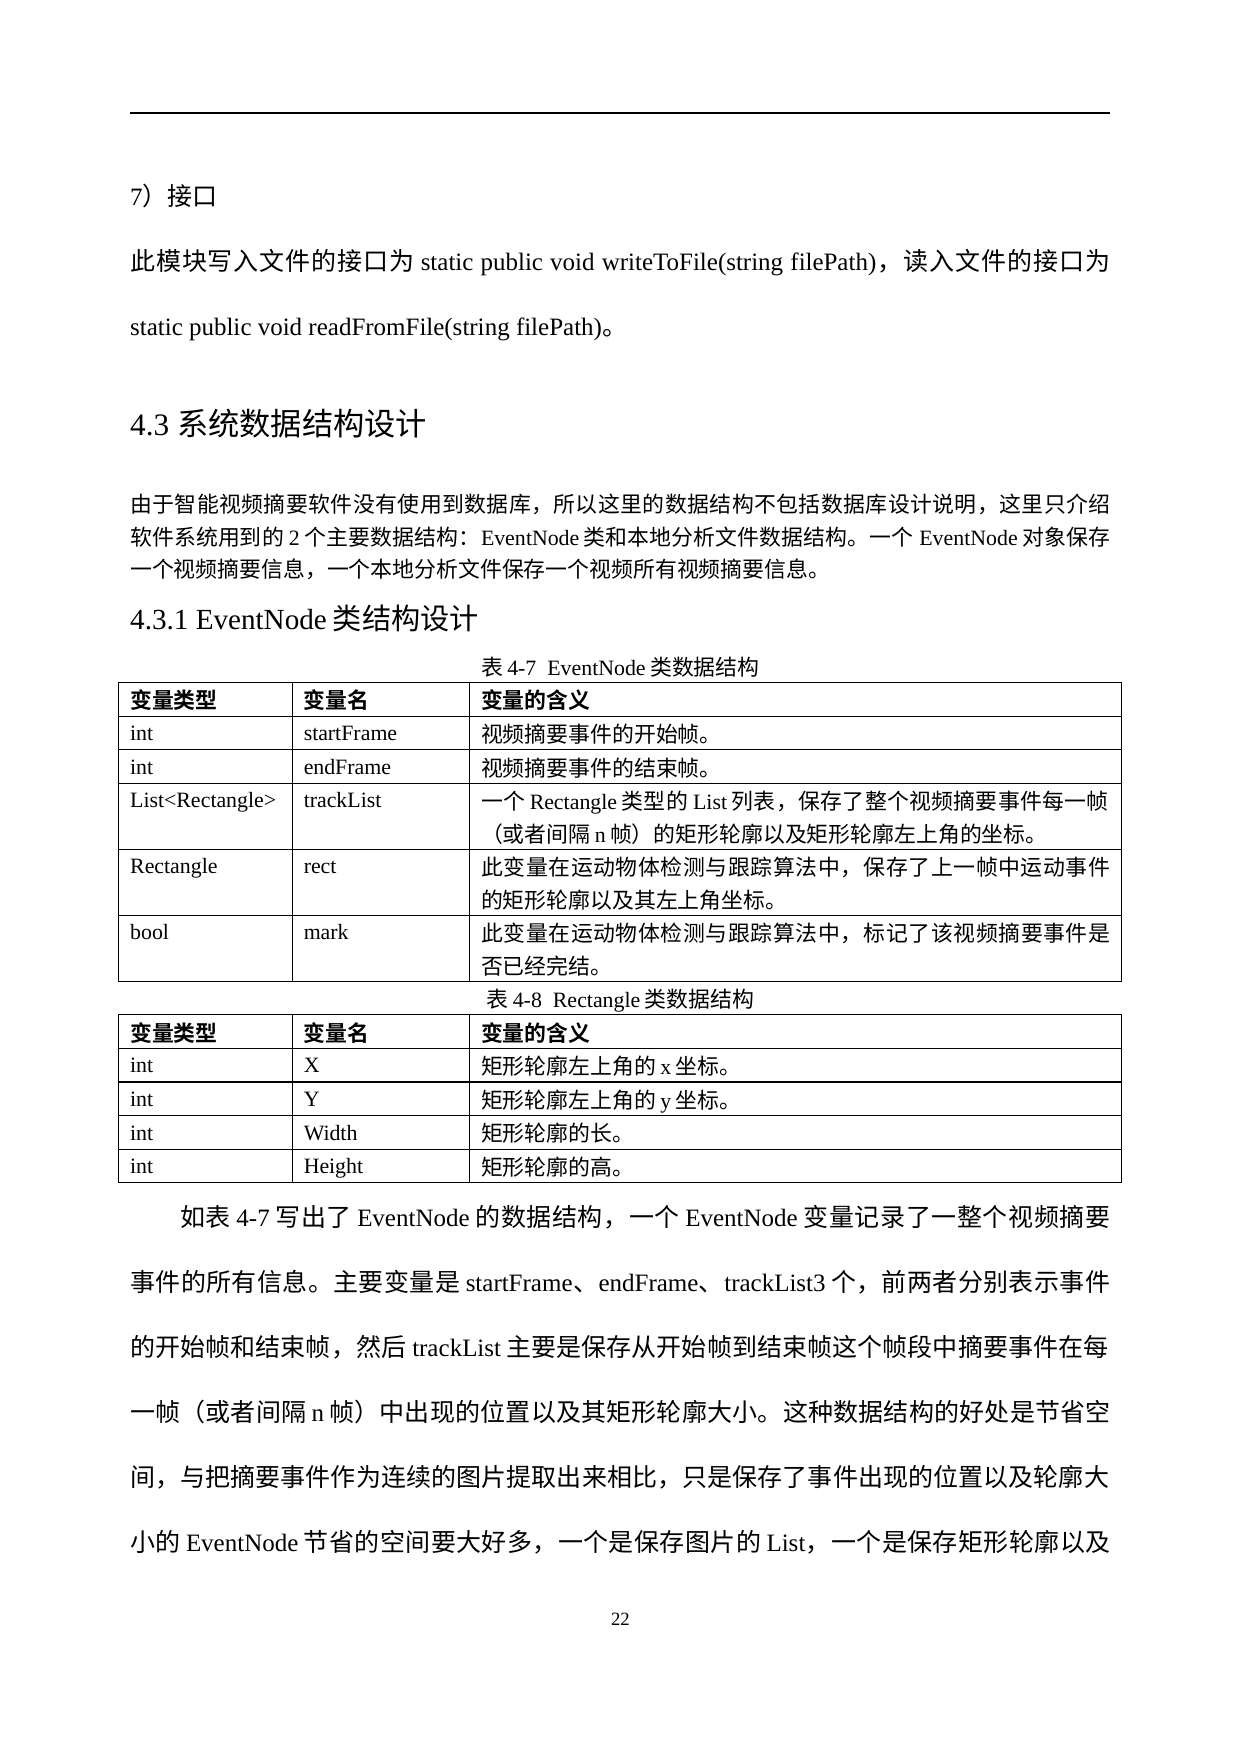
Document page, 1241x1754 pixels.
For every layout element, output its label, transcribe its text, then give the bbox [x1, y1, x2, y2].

text 4.3.1 EventNode类结构设计 [130, 584, 1110, 649]
table_header 变量类型 [119, 1015, 292, 1048]
table_header 变量类型 [119, 683, 292, 716]
table_cell X [293, 1049, 469, 1081]
table_cell 矩形轮廓的高。 [470, 1150, 1121, 1182]
text 7）接口 [130, 162, 1110, 227]
table_cell 矩形轮廓左上角的x坐标。 [470, 1049, 1121, 1081]
table_cell 矩形轮廓的长。 [470, 1116, 1121, 1148]
table_cell 一个Rectangle类型的List列表，保存了整个视频摘要事件每一帧（或者间隔n帧）的矩形轮廓以及矩形轮廓左上角的坐标。 [470, 784, 1121, 849]
table_cell mark [293, 916, 469, 981]
table_cell Rectangle [119, 850, 292, 915]
table_cell Y [293, 1083, 469, 1115]
table_cell rect [293, 850, 469, 915]
table_header 变量的含义 [470, 683, 1121, 716]
table_cell int [119, 1049, 292, 1081]
table_cell Height [293, 1150, 469, 1182]
table_header 变量的含义 [470, 1015, 1121, 1048]
table_header 变量名 [293, 1015, 469, 1048]
table_cell int [119, 1150, 292, 1182]
table_cell int [119, 717, 292, 749]
text 表4-7 EventNode类数据结构 [130, 649, 1110, 682]
table_cell bool [119, 916, 292, 981]
table_cell 此变量在运动物体检测与跟踪算法中，保存了上一帧中运动事件的矩形轮廓以及其左上角坐标。 [470, 850, 1121, 915]
table_cell List<Rectangle> [119, 784, 292, 849]
table_cell trackList [293, 784, 469, 849]
table_cell startFrame [293, 717, 469, 749]
table_cell endFrame [293, 750, 469, 783]
text 4.3 系统数据结构设计 [130, 389, 1110, 454]
table_cell 视频摘要事件的结束帧。 [470, 750, 1121, 783]
text 表4-8 Rectangle类数据结构 [130, 982, 1110, 1014]
table_cell 此变量在运动物体检测与跟踪算法中，标记了该视频摘要事件是否已经完结。 [470, 916, 1121, 981]
table_cell Width [293, 1116, 469, 1148]
text 由于智能视频摘要软件没有使用到数据库，所以这里的数据结构不包括数据库设计说明，这里只介绍软件系统用到的2个主要数据结构：EventNode类和本地分析文件数据结构。一个EventNode对象保存一个视频摘要信息，一个本地分析文件保存一个视频所有视频摘要信息。 [130, 487, 1110, 584]
table_cell int [119, 1083, 292, 1115]
table_cell 视频摘要事件的开始帧。 [470, 717, 1121, 749]
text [130, 1183, 1110, 1573]
table_cell int [119, 1116, 292, 1148]
table_header 变量名 [293, 683, 469, 716]
table_cell int [119, 750, 292, 783]
table_cell 矩形轮廓左上角的y坐标。 [470, 1083, 1121, 1115]
text 此模块写入文件的接口为static public void writeToFile(string filePath)，读入文件的接口为static public void readFromFile(string filePath)。 [130, 227, 1110, 357]
